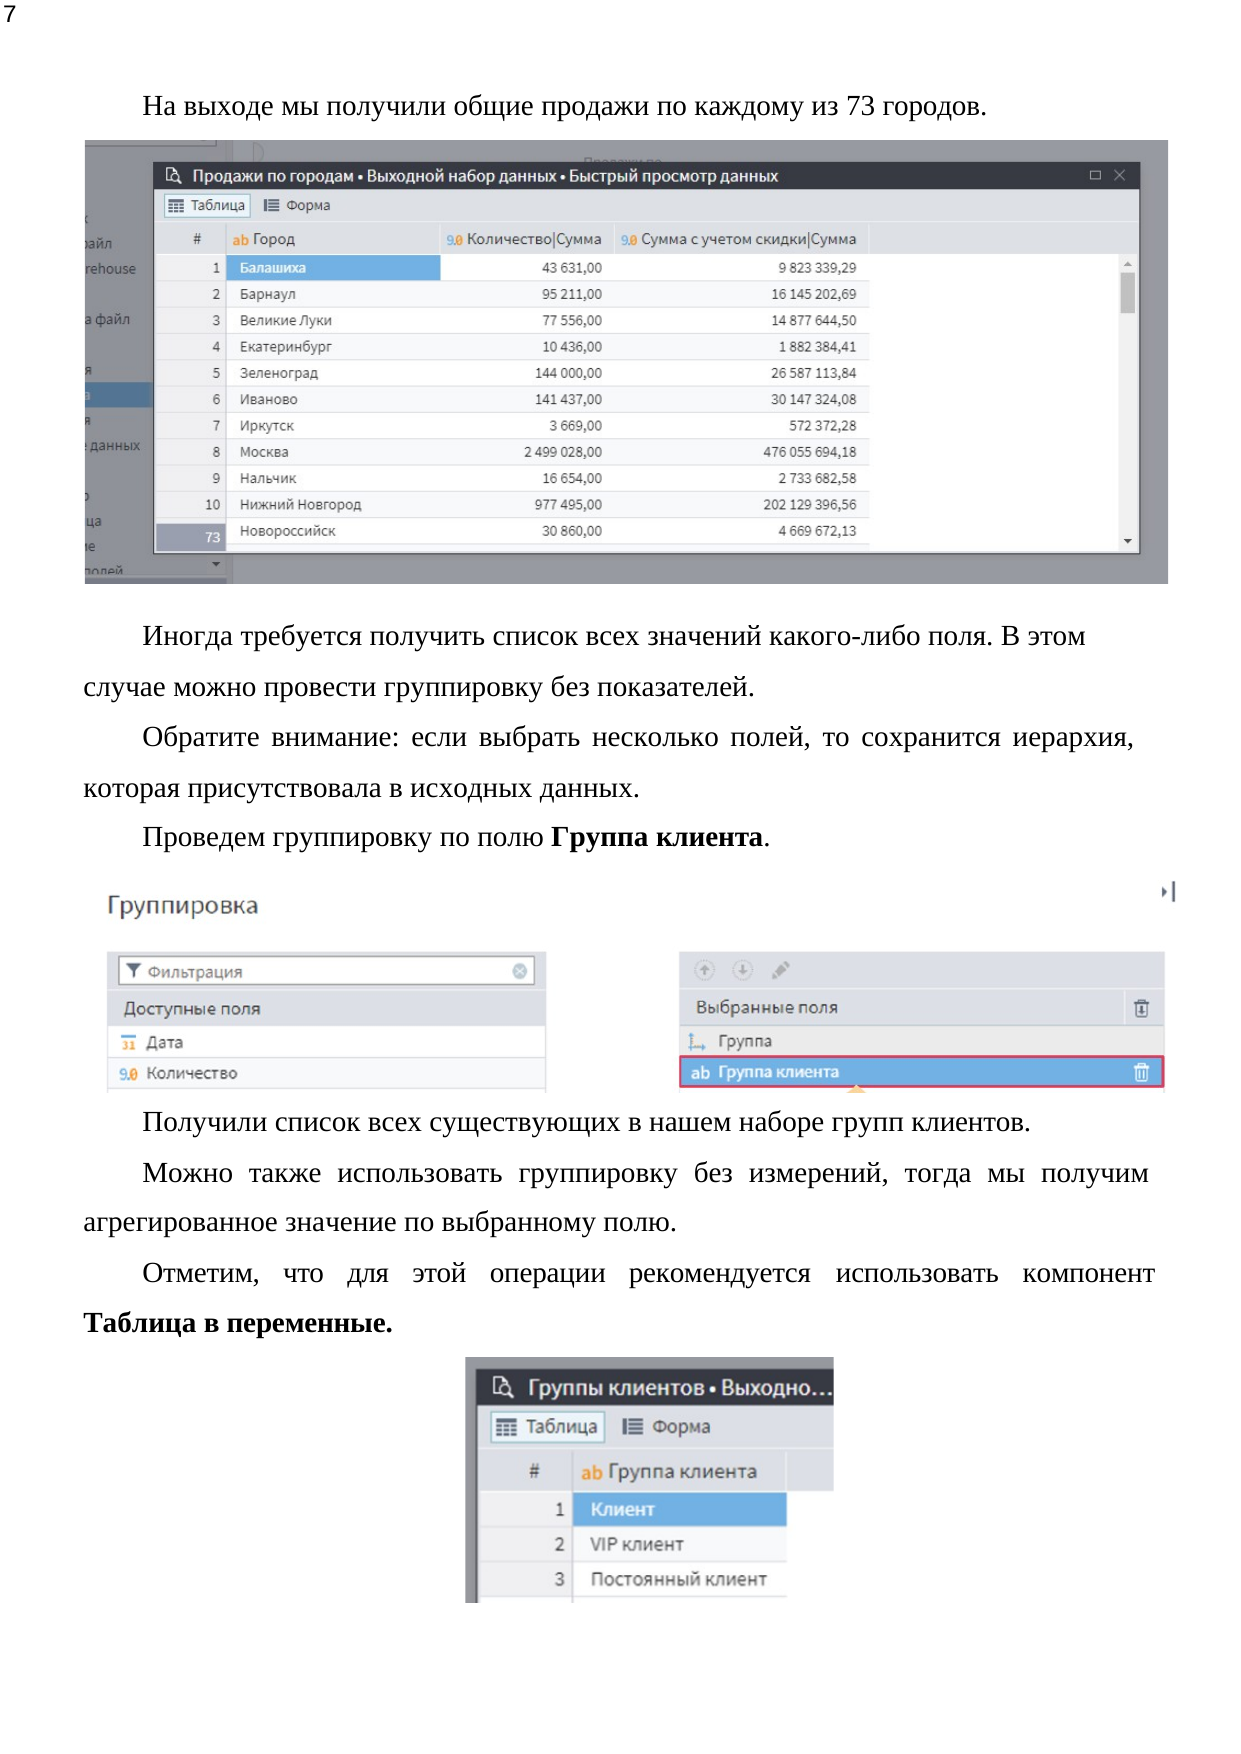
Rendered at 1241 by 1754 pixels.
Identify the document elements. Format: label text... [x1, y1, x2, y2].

picture [465, 1357, 834, 1603]
picture [106, 880, 1176, 1093]
picture [84, 140, 1169, 584]
text Отметим, что для этой операции рекомендуется использовать компонент [142, 1255, 1226, 1288]
subtitle Таблица в переменные. [83, 1305, 1226, 1339]
text На выходе мы получили общие продажи по каждому из 73 городов. [142, 88, 1226, 121]
text Можно также использовать группировку без измерений, тогда мы получим агрегированное значение по выбранному полю. [83, 1155, 1226, 1238]
text Обратите внимание: если выбрать несколько полей, то сохранится иерархия, которая присутствовала в исходных данных. [83, 719, 1226, 803]
text Проведем группировку по полю Группа клиента. [142, 821, 1226, 853]
